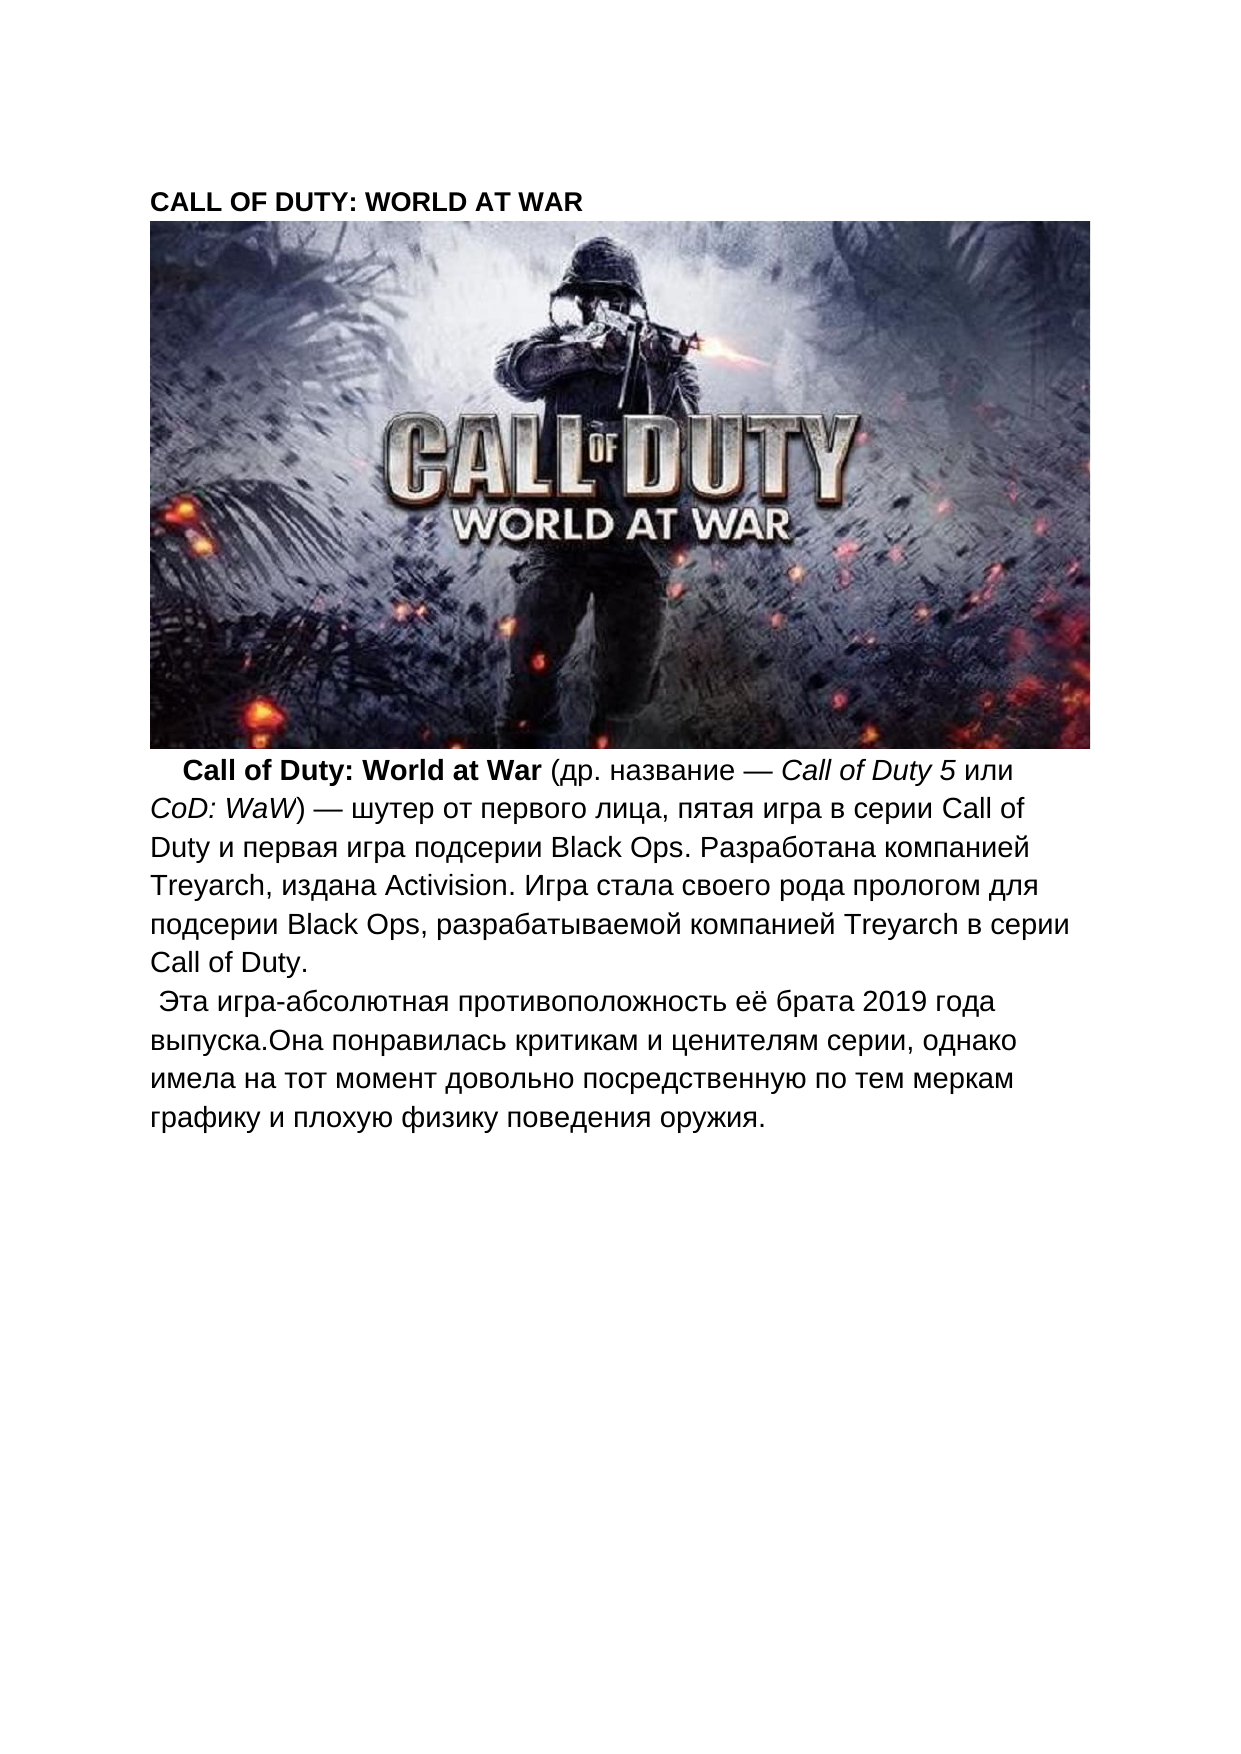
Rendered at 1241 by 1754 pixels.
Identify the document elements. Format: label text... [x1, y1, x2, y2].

text Call of Duty: World at War (др. название — Call of Duty 5 или CoD: WaW) — шутер от первого лица, пятая игра в серии Call of Duty и первая игра подсерии Black Ops. Разработана компанией Treyarch, издана Activision. Игра стала своего рода прологом для подсерии Black Ops, разрабатываемой компанией Treyarch в серии Call of Duty. [150, 753, 1090, 979]
text Эта игра-абсолютная противоположность её брата 2019 года выпуска.Она понравилась критикам и ценителям серии, однако имела на тот момент довольно посредственную по тем меркам графику и плохую физику поведения оружия. [150, 984, 1090, 1133]
text CALL OF DUTY: WORLD AT WAR [150, 186, 1090, 217]
picture [150, 221, 1091, 749]
